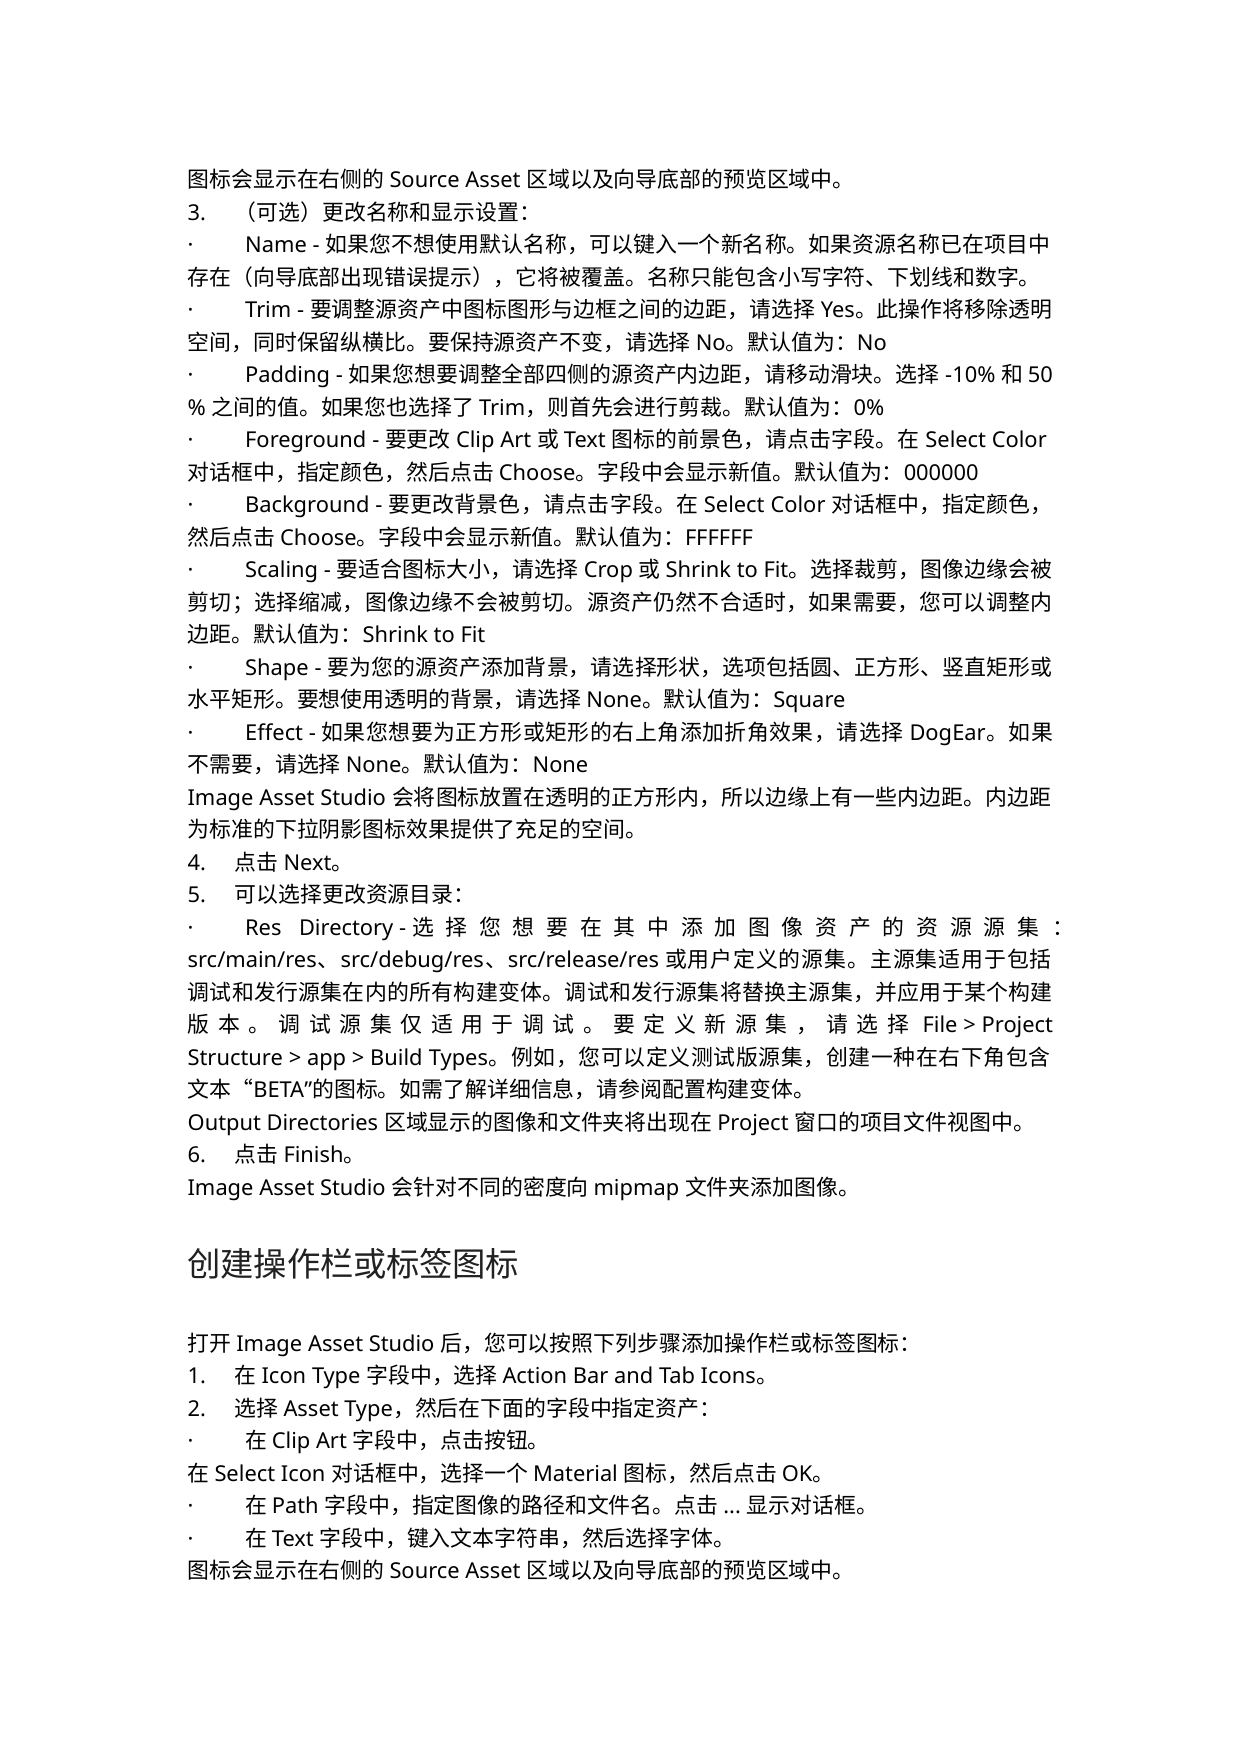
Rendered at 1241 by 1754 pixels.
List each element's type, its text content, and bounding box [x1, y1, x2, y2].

text 在 Select Icon 对话框中，选择一个 Material 图标，然后点击 OK。 [187, 1455, 1053, 1488]
text 4. 点击 Next。 [187, 844, 1053, 877]
text 3. （可选）更改名称和显示设置： [187, 194, 1053, 227]
subtitle 创建操作栏或标签图标 [187, 1229, 1053, 1294]
text · 在 Path 字段中，指定图像的路径和文件名。点击 ... 显示对话框。 [187, 1488, 1053, 1520]
text · 在 Clip Art 字段中，点击按钮。 [187, 1423, 1053, 1455]
text · Trim - 要调整源资产中图标图形与边框之间的边距，请选择 Yes。此操作将移除透明空间，同时保留纵横比。要保持源资产不变，请选择 No。默认值为：No [187, 292, 1053, 357]
text · Name - 如果您不想使用默认名称，可以键入一个新名称。如果资源名称已在项目中存在（向导底部出现错误提示），它将被覆盖。名称只能包含小写字符、下划线和数字。 [187, 227, 1053, 292]
text · 在 Text 字段中，键入文本字符串，然后选择字体。 [187, 1520, 1053, 1553]
text 图标会显示在右侧的 Source Asset 区域以及向导底部的预览区域中。 [187, 1553, 1053, 1585]
text · Padding - 如果您想要调整全部四侧的源资产内边距，请移动滑块。选择 -10% 和 50% 之间的值。如果您也选择了 Trim，则首先会进行剪裁。默认值为：0% [187, 357, 1053, 422]
text · Scaling - 要适合图标大小，请选择 Crop 或 Shrink to Fit。选择裁剪，图像边缘会被剪切；选择缩减，图像边缘不会被剪切。源资产仍然不合适时，如果需要，您可以调整内边距。默认值为：Shrink to Fit [187, 552, 1053, 649]
text 1. 在 Icon Type 字段中，选择 Action Bar and Tab Icons。 [187, 1358, 1053, 1390]
text Image Asset Studio 会将图标放置在透明的正方形内，所以边缘上有一些内边距。内边距为标准的下拉阴影图标效果提供了充足的空间。 [187, 779, 1053, 844]
text · Background - 要更改背景色，请点击字段。在 Select Color 对话框中，指定颜色，然后点击 Choose。字段中会显示新值。默认值为：FFFFFF [187, 487, 1053, 552]
text · Effect - 如果您想要为正方形或矩形的右上角添加折角效果，请选择 DogEar。如果不需要，请选择 None。默认值为：None [187, 714, 1053, 779]
text · Foreground - 要更改 Clip Art 或 Text 图标的前景色，请点击字段。在 Select Color 对话框中，指定颜色，然后点击 Choose。字段中会显示新值。默认值为：000000 [187, 422, 1053, 487]
text 2. 选择 Asset Type，然后在下面的字段中指定资产： [187, 1390, 1053, 1423]
text 6. 点击 Finish。 [187, 1137, 1053, 1169]
text · Res Directory - 选择您想要在其中添加图像资产的资源源集：src/main/res、src/debug/res、src/release/res 或用户定义的源集。主源集适用于包括调试和发行源集在内的所有构建变体。调试和发行源集将替换主源集，并应用于某个构建版本。调试源集仅适用于调试。要定义新源集，请选择 File > Project Structure > app > Build Types。例如，您可以定义测试版源集，创建一种在右下角包含文本“BETA”的图标。如需了解详细信息，请参阅配置构建变体。 [187, 909, 1053, 1104]
text 图标会显示在右侧的 Source Asset 区域以及向导底部的预览区域中。 [187, 162, 1053, 194]
text 5. 可以选择更改资源目录： [187, 877, 1053, 909]
text 打开 Image Asset Studio 后，您可以按照下列步骤添加操作栏或标签图标： [187, 1325, 1053, 1358]
text · Shape - 要为您的源资产添加背景，请选择形状，选项包括圆、正方形、竖直矩形或水平矩形。要想使用透明的背景，请选择 None。默认值为：Square [187, 649, 1053, 714]
text Image Asset Studio 会针对不同的密度向 mipmap 文件夹添加图像。 [187, 1169, 1053, 1202]
text Output Directories 区域显示的图像和文件夹将出现在 Project 窗口的项目文件视图中。 [187, 1104, 1053, 1137]
